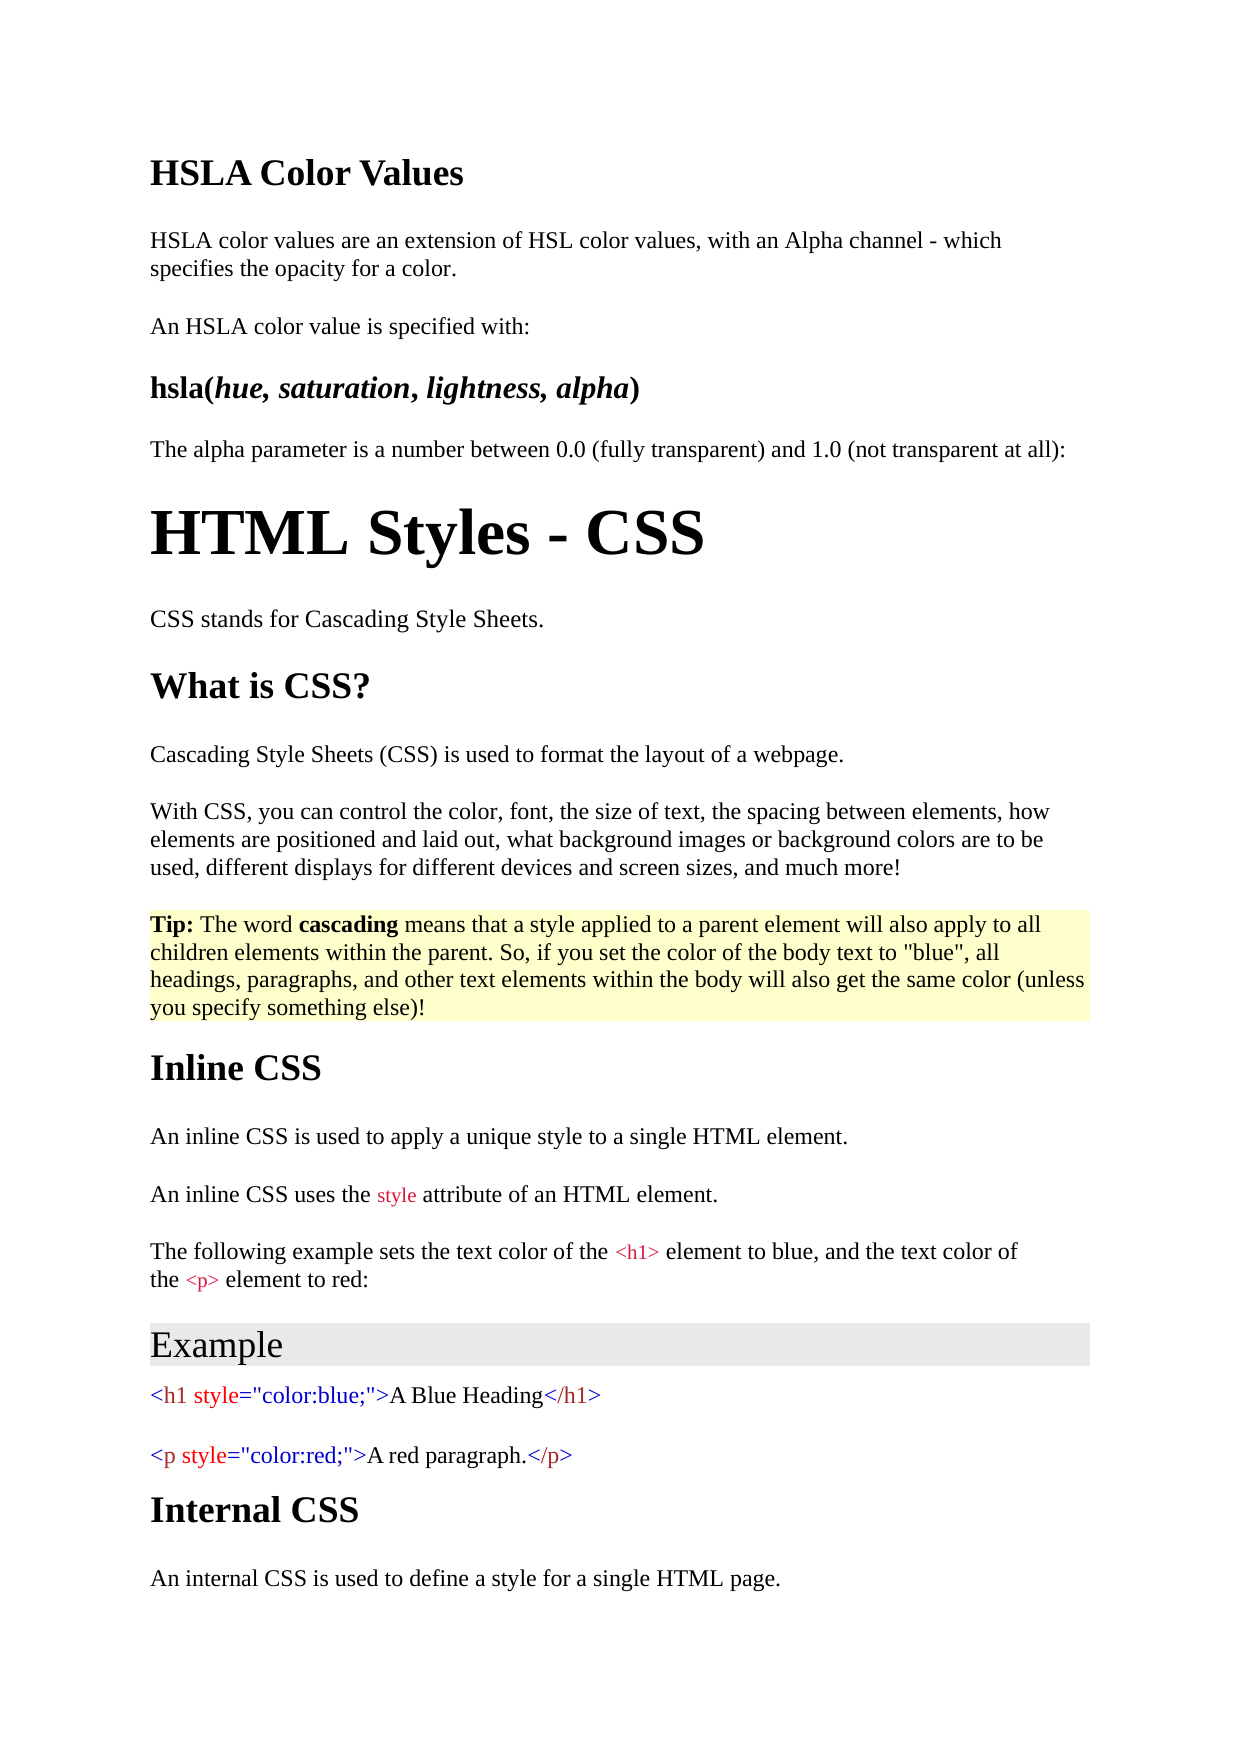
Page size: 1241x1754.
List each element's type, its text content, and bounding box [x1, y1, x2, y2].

text CSS stands for Cascading Style Sheets. [150, 604, 1090, 633]
subtitle What is CSS? [150, 663, 1090, 706]
text The following example sets the text color of the <h1> element to blue, and the text color of the <p> element to red: [150, 1237, 1090, 1293]
text An inline CSS is used to apply a unique style to a single HTML element. [150, 1122, 1090, 1150]
text An HSLA color value is specified with: [150, 312, 1090, 339]
subtitle HTML Styles - CSS [150, 493, 1090, 568]
text hsla(hue, saturation, lightness, alpha) [150, 369, 1090, 405]
text An inline CSS uses the style attribute of an HTML element. [150, 1180, 1090, 1207]
subtitle Inline CSS [150, 1046, 1090, 1089]
subtitle Example [150, 1323, 1090, 1366]
text An internal CSS is used to define a style for a single HTML page. [150, 1564, 1090, 1592]
text The alpha parameter is a number between 0.0 (fully transparent) and 1.0 (not transparent at all): [150, 435, 1090, 463]
text Cascading Style Sheets (CSS) is used to format the layout of a webpage. [150, 740, 1090, 767]
text <h1 style="color:blue;">A Blue Heading</h1> <p style="color:red;">A red paragraph.</p> [150, 1381, 1090, 1468]
text HSLA color values are an extension of HSL color values, with an Alpha channel - which specifies the opacity for a color. [150, 227, 1090, 282]
subtitle Internal CSS [150, 1487, 1090, 1531]
text Tip: The word cascading means that a style applied to a parent element will also apply to all children elements within the parent. So, if you set the color of the body text to "blue", all headings, paragraphs, and other text elements within the body will also get the same color (unless you specify something else)! [150, 910, 1090, 1021]
subtitle HSLA Color Values [150, 150, 1090, 193]
text With CSS, you can control the color, font, the size of text, the spacing between elements, how elements are positioned and laid out, what background images or background colors are to be used, different displays for different devices and screen sizes, and much more! [150, 797, 1090, 880]
